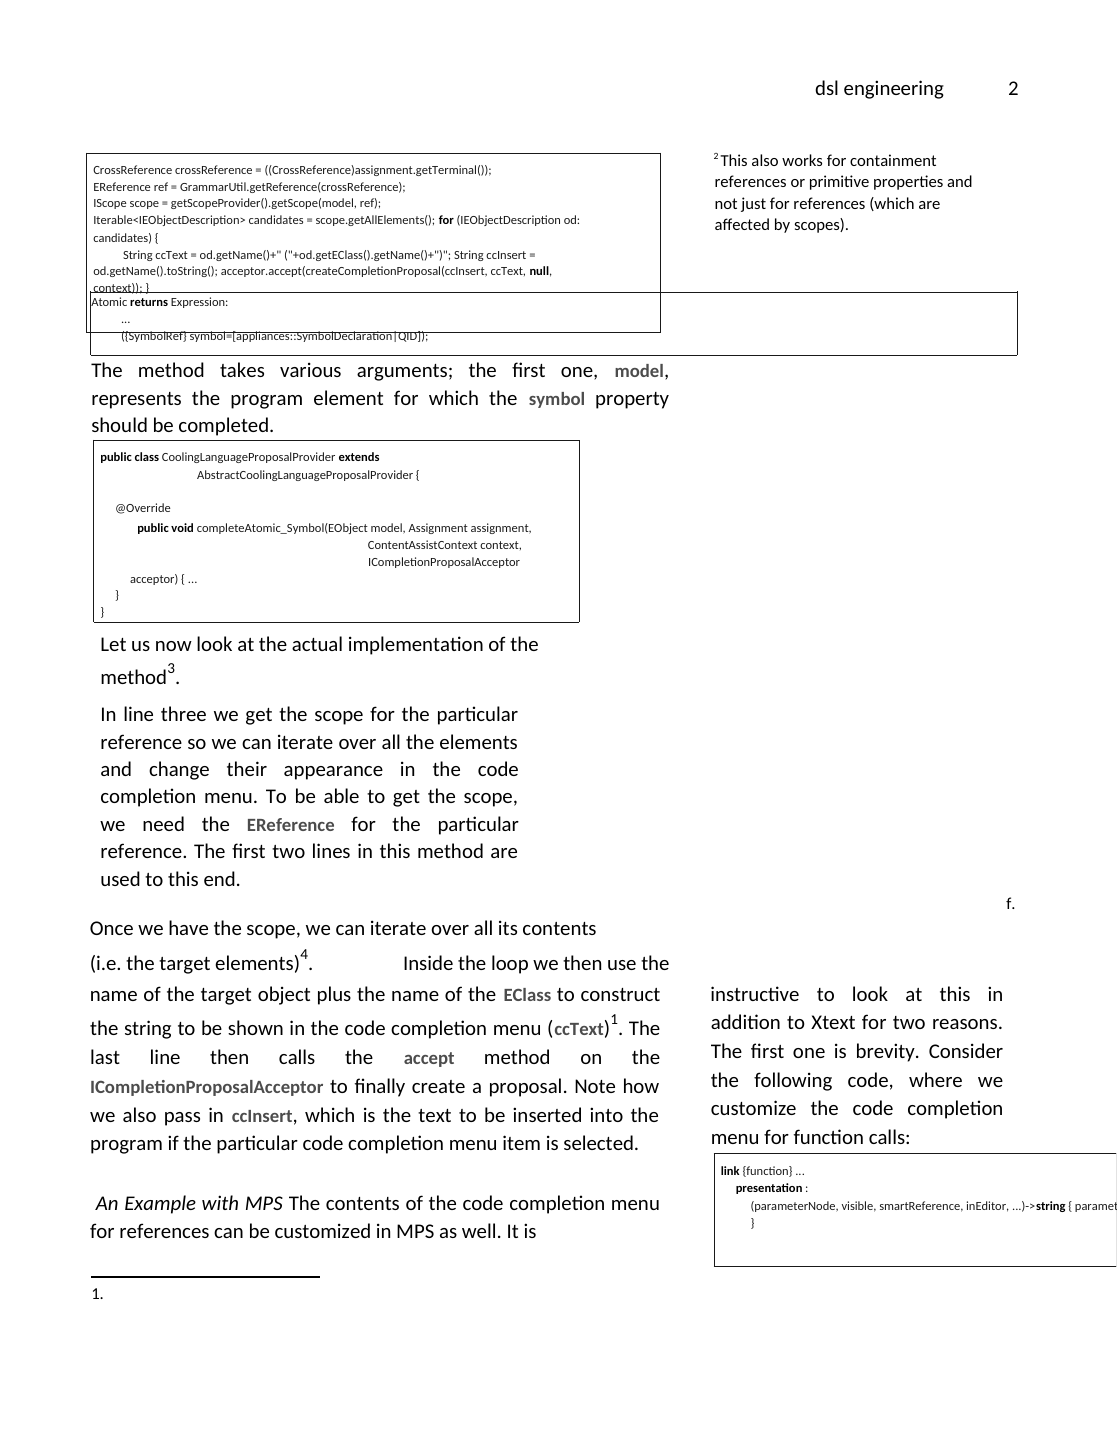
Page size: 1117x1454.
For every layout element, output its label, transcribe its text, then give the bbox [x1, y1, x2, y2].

text name of the target object plus the name of the EClass to construct the string to be shown in the code completion menu (ccText). The last line then calls the accept method on the ICompletionProposalAcceptor to finally create a proposal. Note how we also pass in ccInsert, which is the text to be inserted into the program if the particular code completion menu item is selected. [89, 981, 660, 1156]
text instructive to look at this in addition to Xtext for two reasons. The first one is brevity. Consider the following code, where we customize the code completion menu for function calls: [710, 981, 1003, 1149]
table_header The method takes various arguments; the first one, model, represents the program element for which the symbol property should be completed. f. [91, 356, 1017, 915]
text An Example with MPS The contents of the code completion menu for references can be customized in MPS as well. It is [89, 1190, 660, 1244]
table_header Atomic returns Expression: ... ({SymbolRef} symbol=[appliances::SymbolDeclaration|QID]); [91, 293, 1017, 354]
text Once we have the scope, we can iterate over all its contents [89, 236, 660, 332]
text Once we have the scope, we can iterate over all its contents [89, 333, 666, 941]
table_header link {function} ... presentation : (parameterNode, visible, smartReference, inEditor, ...)->string { parameterNode.signatureInfo(); } [715, 1154, 1116, 1266]
text 2 This also works for containment references or primitive properties and not just for references (which are affected by scopes). [713, 150, 987, 235]
text (i.e. the target elements)4. Inside the loop we then use the [89, 944, 667, 976]
